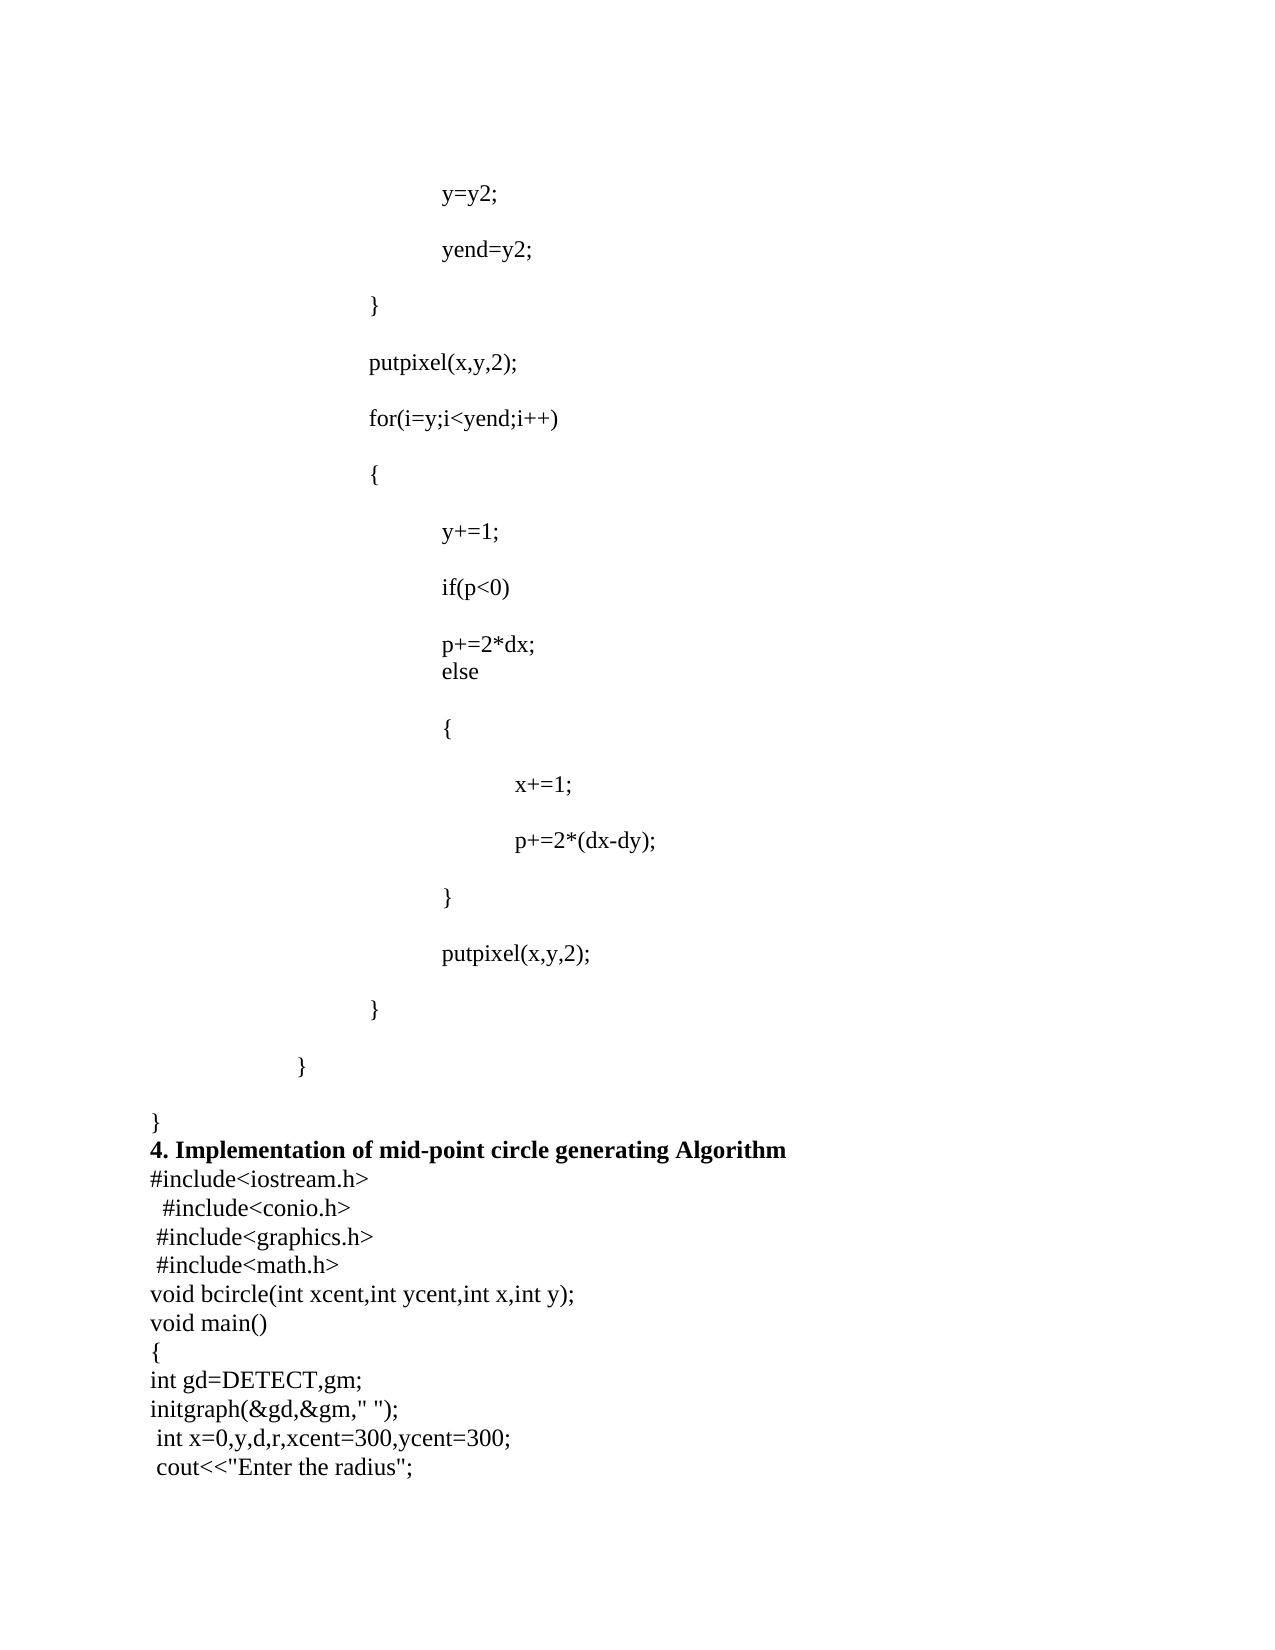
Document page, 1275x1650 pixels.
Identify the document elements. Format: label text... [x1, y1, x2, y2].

text p+=2*dx; else [442, 629, 562, 685]
text putpixel(x,y,2); [369, 348, 1125, 375]
text } [150, 1108, 1125, 1136]
text cout<<"Enter the radius"; [150, 1452, 1125, 1481]
text putpixel(x,y,2); [442, 939, 1125, 967]
text #include<graphics.h> [150, 1222, 1125, 1251]
text y+=1; [442, 517, 1125, 544]
text #include<math.h> [150, 1251, 1125, 1279]
text } [369, 291, 1125, 319]
text { [442, 713, 1125, 741]
text int x=0,y,d,r,xcent=300,ycent=300; [150, 1423, 1125, 1452]
text for(i=y;i<yend;i++) [369, 404, 1125, 432]
text } [296, 1052, 1125, 1079]
text { [150, 1337, 1125, 1366]
text void bcircle(int xcent,int ycent,int x,int y); [150, 1279, 1125, 1308]
text #include<iostream.h> [150, 1164, 1125, 1193]
text x+=1; [514, 770, 1125, 797]
text int gd=DETECT,gm; [150, 1366, 1125, 1394]
text if(p<0) [442, 573, 1125, 601]
text 4. Implementation of mid-point circle generating Algorithm [150, 1136, 1125, 1164]
text yend=y2; [442, 235, 1125, 263]
text initgraph(&gd,&gm," "); [150, 1394, 1125, 1423]
text #include<conio.h> [150, 1193, 1125, 1222]
text void main() [150, 1308, 1125, 1337]
text } [369, 995, 1125, 1023]
text p+=2*(dx-dy); [514, 826, 1125, 854]
text y=y2; [442, 179, 1125, 206]
text { [369, 461, 1125, 488]
text } [442, 883, 1125, 910]
